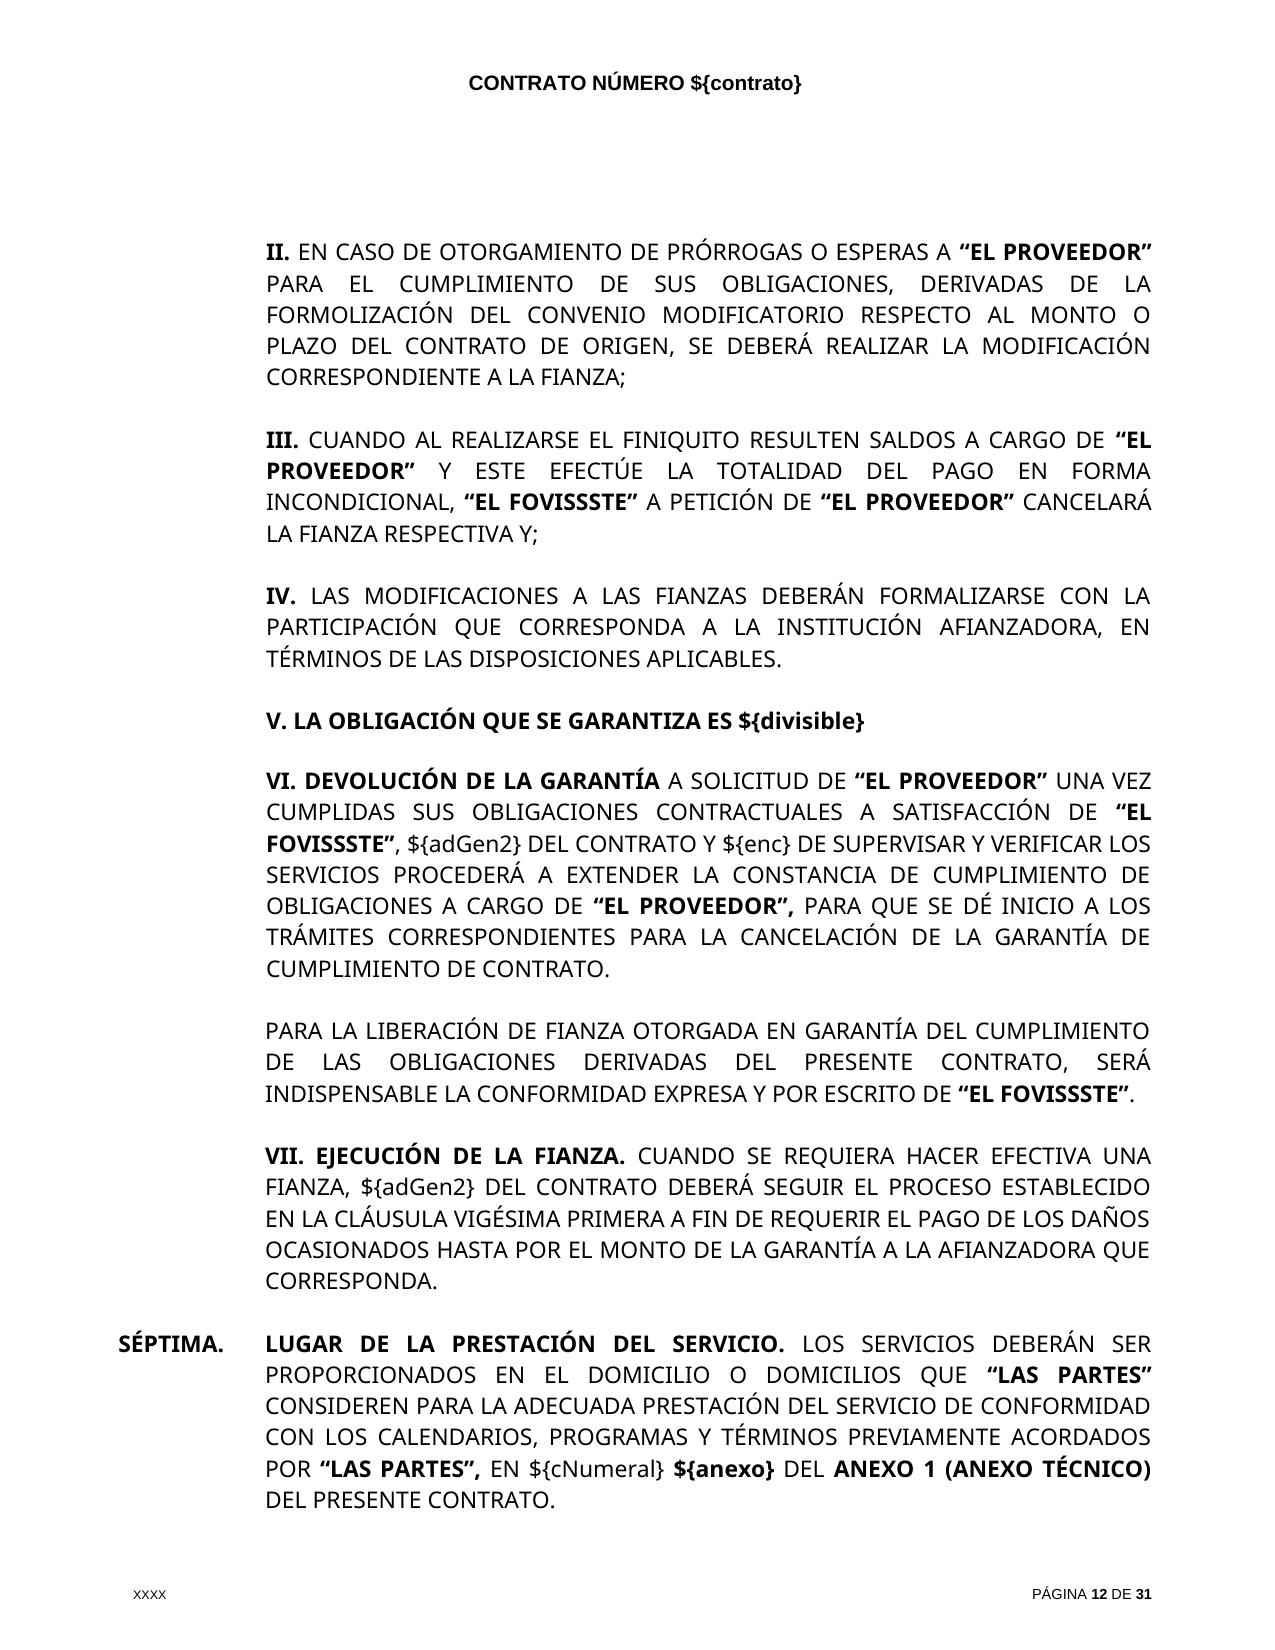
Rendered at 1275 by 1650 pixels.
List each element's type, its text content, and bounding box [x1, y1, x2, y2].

text VII. EJECUCIÓN DE LA FIANZA. CUANDO SE REQUIERA HACER EFECTIVA UNA FIANZA, ${adGen2} DEL CONTRATO DEBERÁ SEGUIR EL PROCESO ESTABLECIDO EN LA CLÁUSULA VIGÉSIMA PRIMERA A FIN DE REQUERIR EL PAGO DE LOS DAÑOS OCASIONADOS HASTA POR EL MONTO DE LA GARANTÍA A LA AFIANZADORA QUE CORRESPONDA. [265, 1140, 1152, 1296]
text PARA LA LIBERACIÓN DE FIANZA OTORGADA EN GARANTÍA DEL CUMPLIMIENTO DE LAS OBLIGACIONES DERIVADAS DEL PRESENTE CONTRATO, SERÁ INDISPENSABLE LA CONFORMIDAD EXPRESA Y POR ESCRITO DE “EL FOVISSSTE”. [265, 1015, 1152, 1109]
text III. CUANDO AL REALIZARSE EL FINIQUITO RESULTEN SALDOS A CARGO DE “EL PROVEEDOR” Y ESTE EFECTÚE LA TOTALIDAD DEL PAGO EN FORMA INCONDICIONAL, “EL FOVISSSTE” A PETICIÓN DE “EL PROVEEDOR” CANCELARÁ LA FIANZA RESPECTIVA Y; [266, 424, 1152, 549]
text SÉPTIMA. LUGAR DE LA PRESTACIÓN DEL SERVICIO. LOS SERVICIOS DEBERÁN SER PROPORCIONADOS EN EL DOMICILIO O DOMICILIOS QUE “LAS PARTES” CONSIDEREN PARA LA ADECUADA PRESTACIÓN DEL SERVICIO DE CONFORMIDAD CON LOS CALENDARIOS, PROGRAMAS Y TÉRMINOS PREVIAMENTE ACORDADOS POR “LAS PARTES”, EN ${cNumeral} ${anexo} DEL ANEXO 1 (ANEXO TÉCNICO) DEL PRESENTE CONTRATO. [118, 1327, 1152, 1515]
text II. EN CASO DE OTORGAMIENTO DE PRÓRROGAS O ESPERAS A “EL PROVEEDOR” PARA EL CUMPLIMIENTO DE SUS OBLIGACIONES, DERIVADAS DE LA FORMOLIZACIÓN DEL CONVENIO MODIFICATORIO RESPECTO AL MONTO O PLAZO DEL CONTRATO DE ORIGEN, SE DEBERÁ REALIZAR LA MODIFICACIÓN CORRESPONDIENTE A LA FIANZA; [266, 236, 1152, 392]
text V. LA OBLIGACIÓN QUE SE GARANTIZA ES ${divisible} [266, 705, 1152, 736]
text VI. DEVOLUCIÓN DE LA GARANTÍA A SOLICITUD DE “EL PROVEEDOR” UNA VEZ CUMPLIDAS SUS OBLIGACIONES CONTRACTUALES A SATISFACCIÓN DE “EL FOVISSSTE”, ${adGen2} DEL CONTRATO Y ${enc} DE SUPERVISAR Y VERIFICAR LOS SERVICIOS PROCEDERÁ A EXTENDER LA CONSTANCIA DE CUMPLIMIENTO DE OBLIGACIONES A CARGO DE “EL PROVEEDOR”, PARA QUE SE DÉ INICIO A LOS TRÁMITES CORRESPONDIENTES PARA LA CANCELACIÓN DE LA GARANTÍA DE CUMPLIMIENTO DE CONTRATO. [266, 765, 1152, 984]
text IV. LAS MODIFICACIONES A LAS FIANZAS DEBERÁN FORMALIZARSE CON LA PARTICIPACIÓN QUE CORRESPONDA A LA INSTITUCIÓN AFIANZADORA, EN TÉRMINOS DE LAS DISPOSICIONES APLICABLES. [266, 580, 1152, 674]
